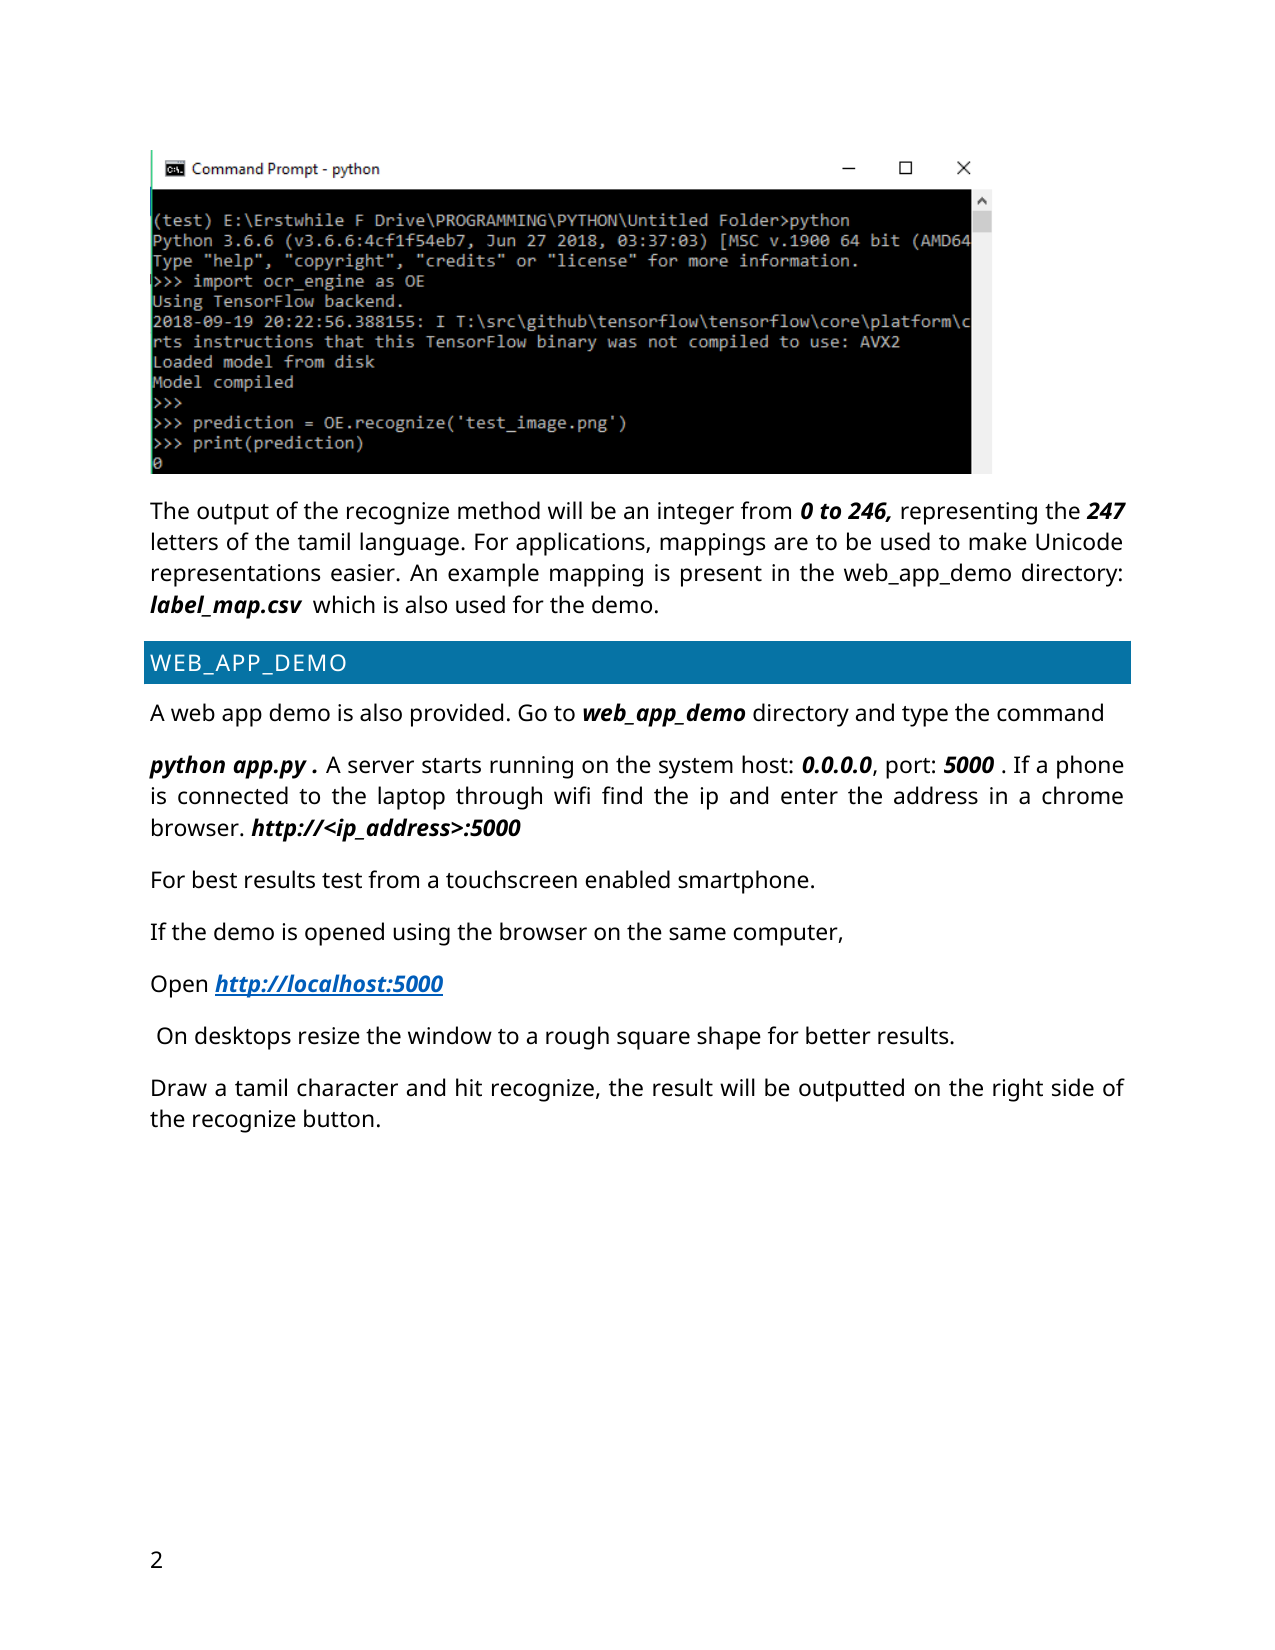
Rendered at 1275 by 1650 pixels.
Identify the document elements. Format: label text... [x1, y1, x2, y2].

text The output of the recognize method will be an integer from 0 to 246, representing the 247 letters of the tamil language. For applications, mappings are to be used to make Unicode representations easier. An example mapping is present in the web_app_demo directory: label_map.csv which is also used for the demo. [150, 495, 1125, 620]
text If the demo is opened using the browser on the same computer, [150, 916, 1125, 947]
text python app.py . A server starts running on the system host: 0.0.0.0, port: 5000 . If a phone is connected to the laptop through wifi find the ip and enter the address in a chrome browser. http://<ip_address>:5000 [150, 749, 1125, 843]
text For best results test from a touchscreen enabled smartphone. [150, 863, 1125, 895]
text A web app demo is also provided. Go to web_app_demo directory and type the command [150, 697, 1125, 728]
text Draw a tamil character and hit recognize, the result will be outputted on the right side of the recognize button. [150, 1072, 1125, 1134]
subtitle web_app_demo [150, 647, 1125, 678]
picture [150, 150, 993, 474]
text Open http://localhost:5000 [150, 968, 1125, 999]
text On desktops resize the window to a rough square shape for better results. [150, 1020, 1125, 1051]
